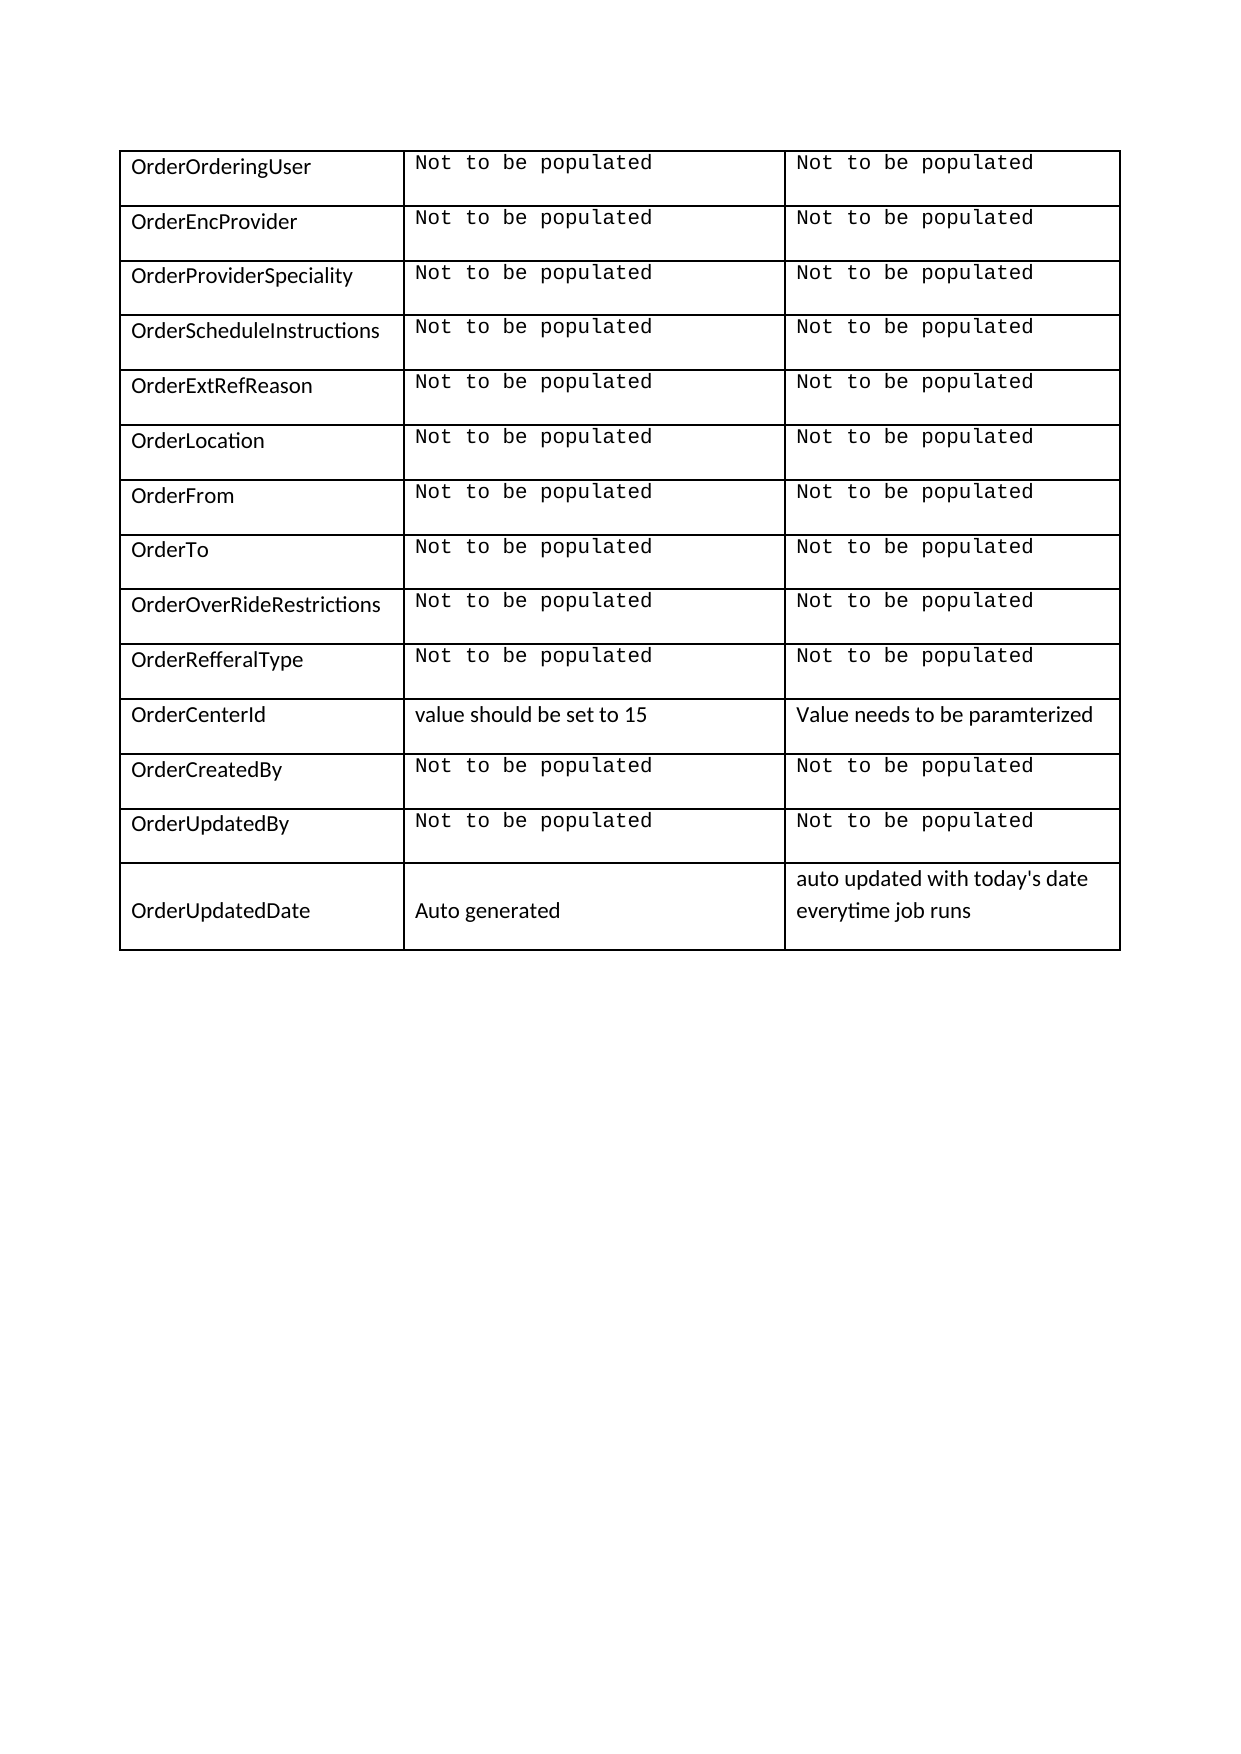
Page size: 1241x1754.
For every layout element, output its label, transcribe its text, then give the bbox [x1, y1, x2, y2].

table_cell Value needs to be paramterized [786, 700, 1119, 753]
table_cell OrderLocation [121, 426, 403, 479]
table_cell Not to be populated [405, 371, 784, 424]
table_cell OrderTo [121, 536, 403, 588]
table_cell Not to be populated [405, 316, 784, 369]
table_cell Not to be populated [405, 755, 784, 807]
table_cell Not to be populated [786, 426, 1119, 479]
table_cell OrderScheduleInstructions [121, 316, 403, 369]
table_cell Not to be populated [405, 590, 784, 643]
table_cell OrderOrderingUser [121, 152, 403, 205]
table_cell Not to be populated [405, 810, 784, 862]
table_cell Not to be populated [786, 371, 1119, 424]
table_cell OrderUpdatedBy [121, 810, 403, 862]
table_cell Not to be populated [786, 590, 1119, 643]
table_cell Auto generated [405, 864, 784, 949]
table_cell OrderEncProvider [121, 207, 403, 259]
table_cell Not to be populated [405, 262, 784, 314]
table_cell Not to be populated [405, 481, 784, 533]
table_cell Not to be populated [786, 207, 1119, 259]
table_cell Not to be populated [786, 316, 1119, 369]
table_cell Not to be populated [405, 536, 784, 588]
table_cell Not to be populated [786, 645, 1119, 698]
table_cell Not to be populated [786, 536, 1119, 588]
table_cell Not to be populated [405, 152, 784, 205]
table_cell OrderProviderSpeciality [121, 262, 403, 314]
table_cell auto updated with today's date everytime job runs [786, 864, 1119, 949]
table_cell Not to be populated [786, 755, 1119, 807]
table_cell Not to be populated [786, 152, 1119, 205]
table_cell Not to be populated [786, 262, 1119, 314]
table_cell value should be set to 15 [405, 700, 784, 753]
table_cell OrderFrom [121, 481, 403, 533]
table_cell OrderCreatedBy [121, 755, 403, 807]
table_cell OrderRefferalType [121, 645, 403, 698]
table_cell OrderExtRefReason [121, 371, 403, 424]
table_cell Not to be populated [405, 645, 784, 698]
table_cell Not to be populated [786, 481, 1119, 533]
table_cell Not to be populated [405, 207, 784, 259]
table_cell OrderOverRideRestrictions [121, 590, 403, 643]
table_cell OrderUpdatedDate [121, 864, 403, 949]
table_cell OrderCenterId [121, 700, 403, 753]
table_cell Not to be populated [786, 810, 1119, 862]
table_cell Not to be populated [405, 426, 784, 479]
